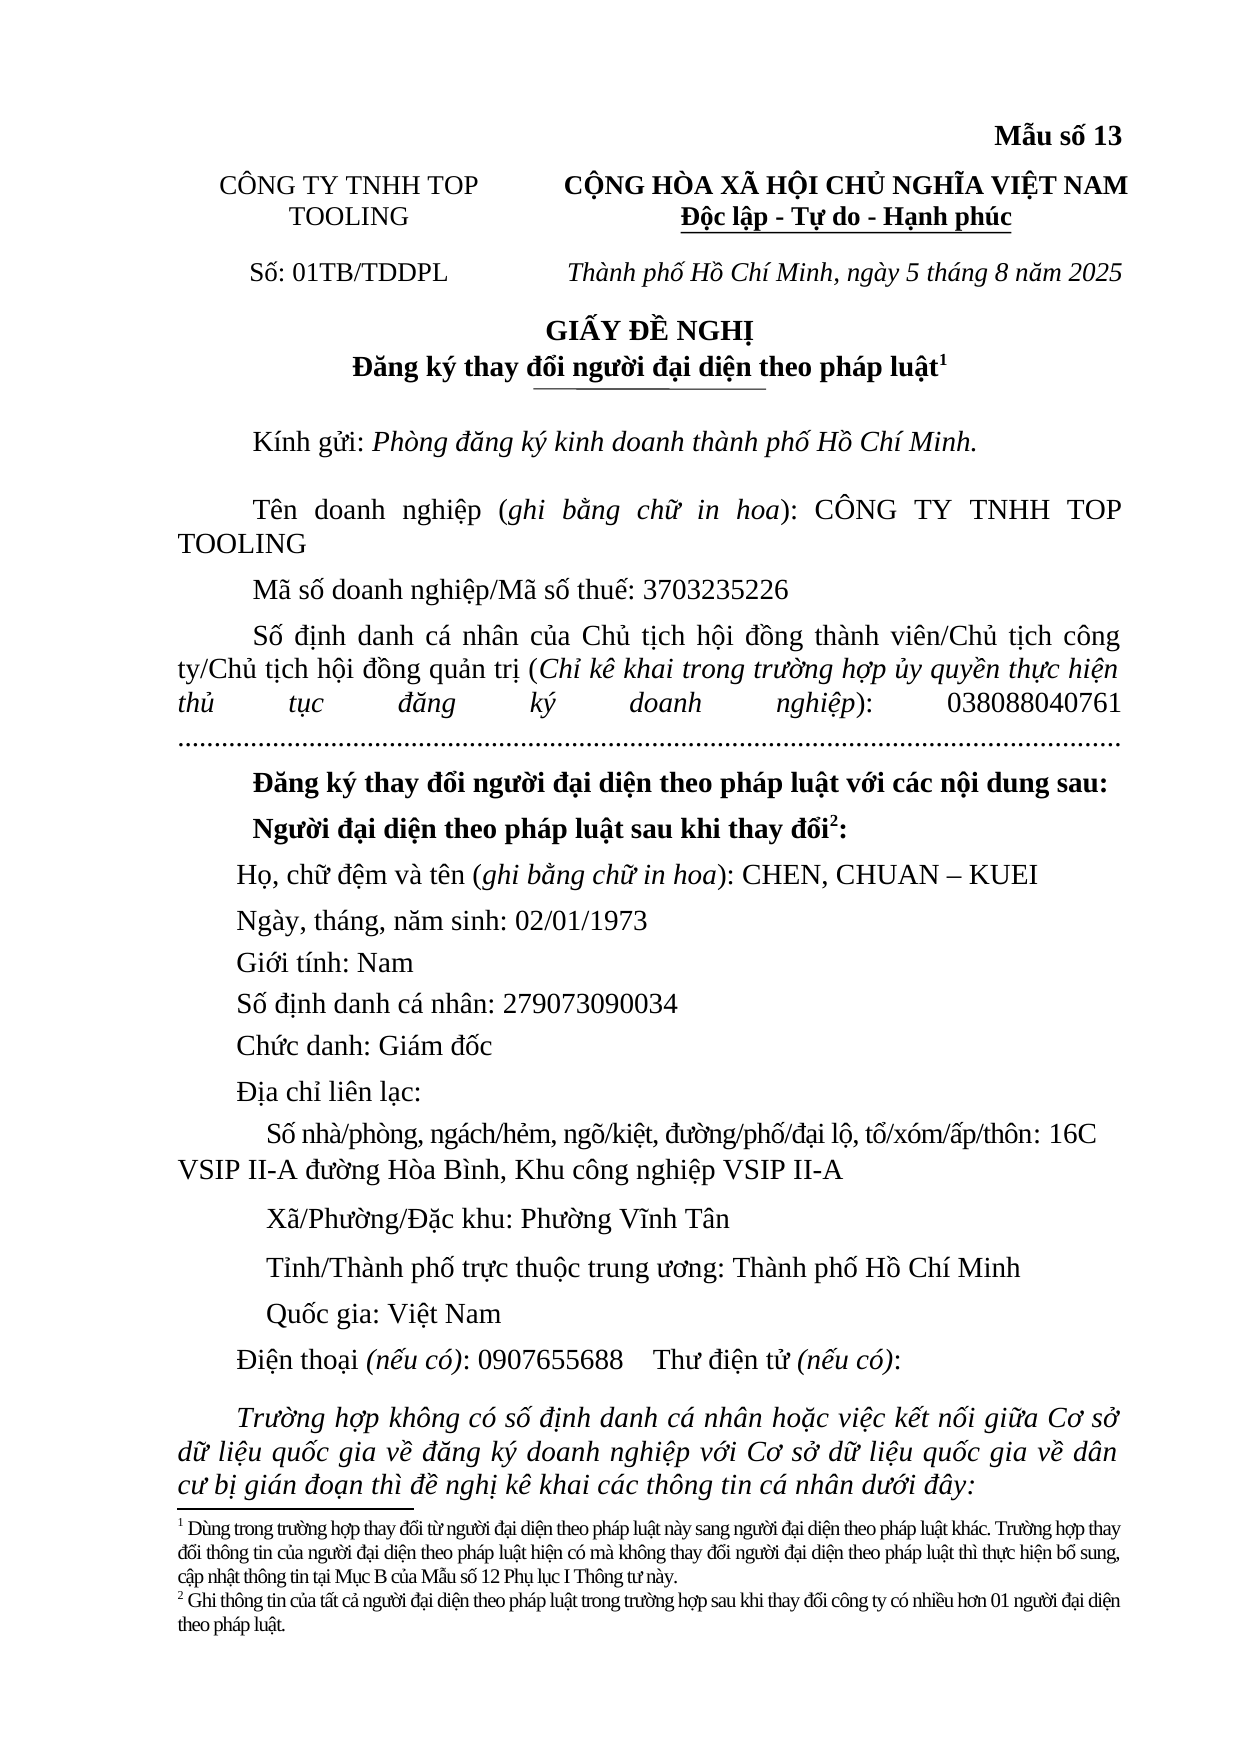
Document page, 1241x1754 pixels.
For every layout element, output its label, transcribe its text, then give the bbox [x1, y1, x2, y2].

text Số nhà/phòng, ngách/hẻm, ngõ/kiệt, đường/phố/đại lộ, tổ/xóm/ấp/thôn: 16C VSIP II-A đường Hòa Bình, Khu công nghiệp VSIP II-A [177, 1116, 1122, 1186]
text Trường hợp không có số định danh cá nhân hoặc việc kết nối giữa Cơ sở dữ liệu quốc gia về đăng ký doanh nghiệp với Cơ sở dữ liệu quốc gia về dân cư bị gián đoạn thì đề nghị kê khai các thông tin cá nhân dưới đây: [177, 1400, 1122, 1501]
text Quốc gia: Việt Nam [177, 1296, 1122, 1329]
text Chức danh: Giám đốc [177, 1028, 1122, 1062]
text Họ, chữ đệm và tên (ghi bằng chữ in hoa): CHEN, CHUAN – KUEI [177, 857, 1122, 890]
table_header CÔNG TY TNHH TOP TOOLING [166, 169, 531, 256]
text Giới tính: Nam [177, 945, 1122, 978]
table_header CỘNG HÒA XÃ HỘI CHỦ NGHĨA VIỆT NAM Độc lập - Tự do - Hạnh phúc [531, 169, 1161, 256]
table_cell Số: 01TB/TDDPL [166, 256, 531, 288]
text Số định danh cá nhân: 279073090034 [177, 987, 1122, 1020]
text Điện thoại (nếu có): 0907655688 Thư điện tử (nếu có): [177, 1342, 1122, 1375]
list 3 [215, 118, 1122, 152]
text Đăng ký thay đổi người đại diện theo pháp luật với các nội dung sau: [177, 765, 1122, 798]
text Tên doanh nghiệp (ghi bằng chữ in hoa): CÔNG TY TNHH TOP TOOLING [177, 492, 1122, 559]
text GIẤY ĐỀ NGHỊ Đăng ký thay đổi người đại diện theo pháp luật [177, 313, 1122, 383]
text Ngày, tháng, năm sinh: 02/01/1973 [177, 903, 1122, 936]
table_cell Thành phố Hồ Chí Minh, ngày 5 tháng 8 năm 2025 [531, 256, 1161, 288]
text Người đại diện theo pháp luật sau khi thay đổi: [177, 811, 1122, 844]
text Mã số doanh nghiệp/Mã số thuế: 3703235226 [177, 572, 1122, 606]
text Số định danh cá nhân của Chủ tịch hội đồng thành viên/Chủ tịch công ty/Chủ tịch hội đồng quản trị (Chỉ kê khai trong trường hợp ủy quyền thực hiện thủ tục đăng ký doanh nghiệp): 038088040761 [177, 618, 1122, 752]
text Địa chỉ liên lạc: [177, 1074, 1122, 1108]
text Xã/Phường/Đặc khu: Phường Vĩnh Tân [177, 1201, 1122, 1235]
text Tỉnh/Thành phố trực thuộc trung ương: Thành phố Hồ Chí Minh [177, 1250, 1122, 1283]
text Kính gửi: Phòng đăng ký kinh doanh thành phố Hồ Chí Minh. [177, 424, 1122, 457]
